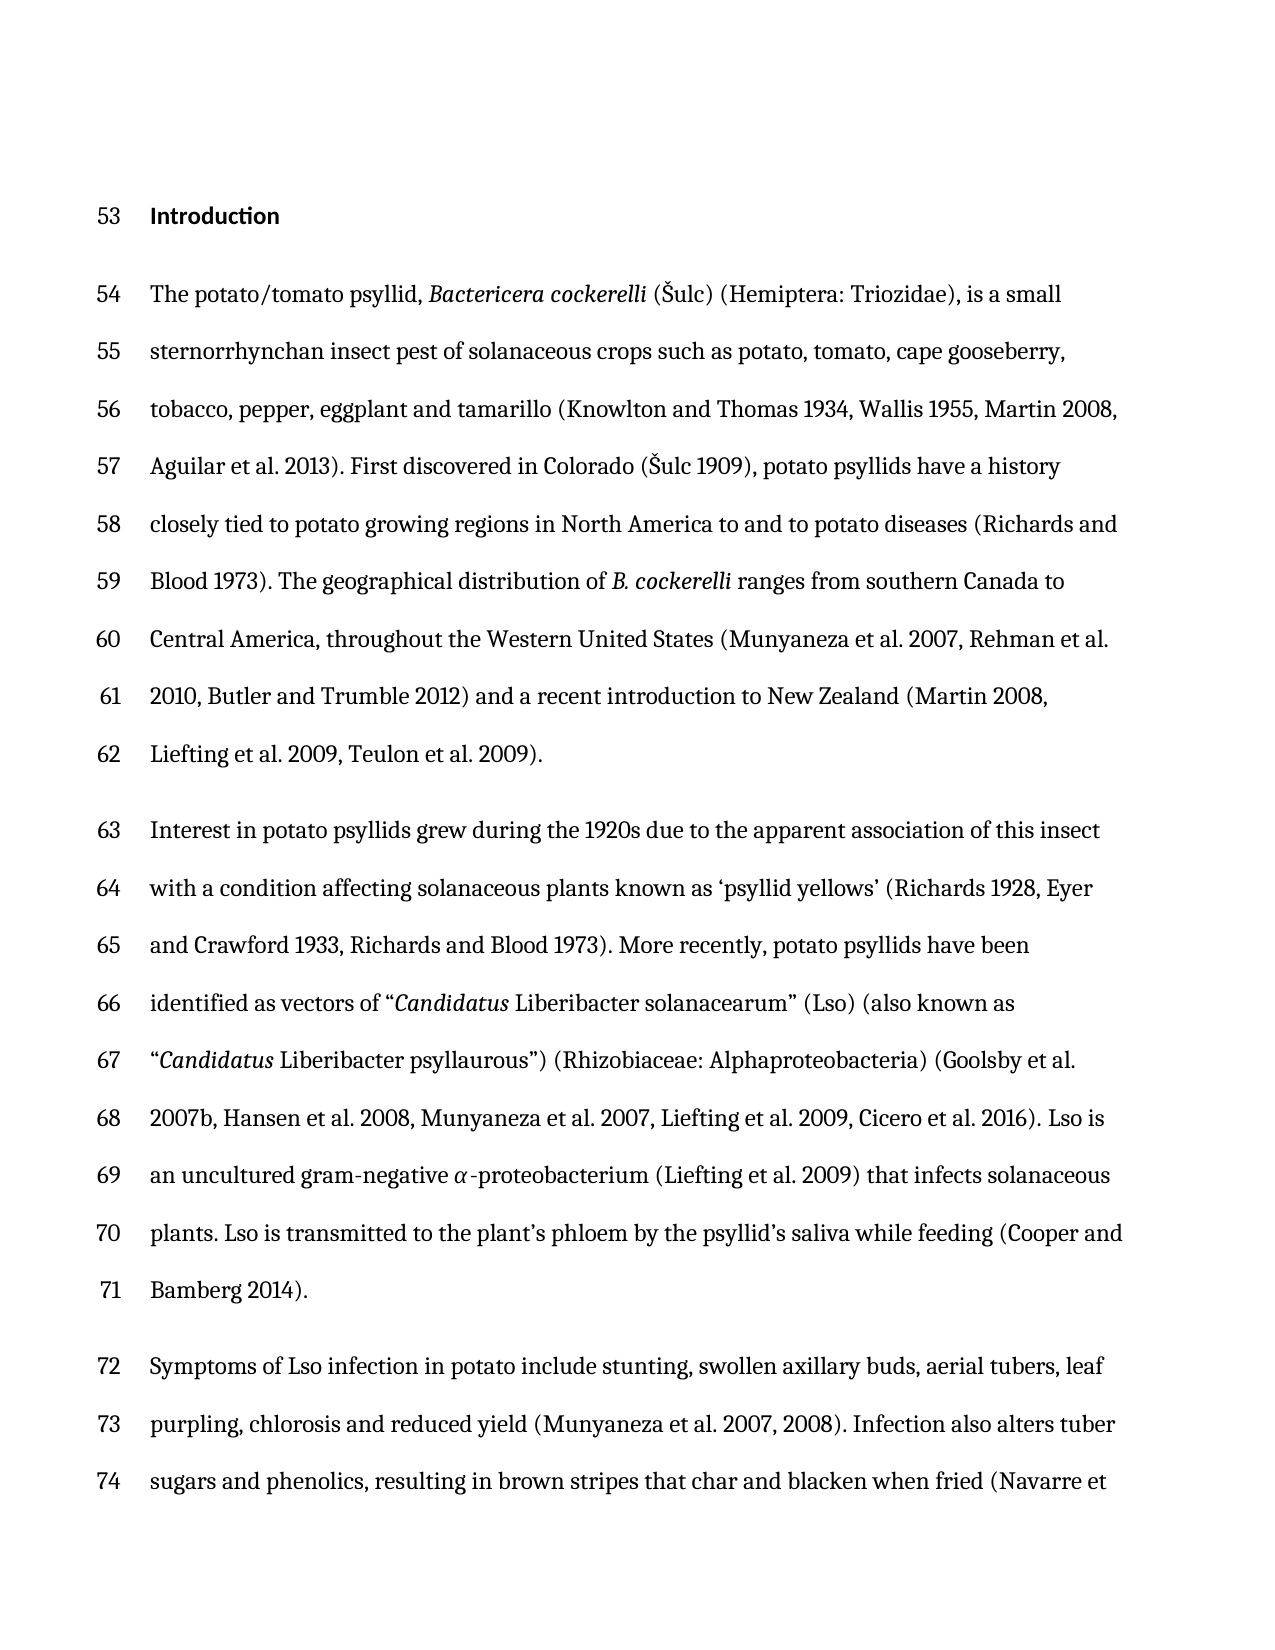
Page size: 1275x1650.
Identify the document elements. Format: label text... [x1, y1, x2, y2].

text Interest in potato psyllids grew during the 1920s due to the apparent association of this insect with a condition affecting solanaceous plants known as ‘psyllid yellows’ (Richards 1928, Eyer and Crawford 1933, Richards and Blood 1973). More recently, potato psyllids have been identified as vectors of “Candidatus Liberibacter solanacearum” (Lso) (also known as “Candidatus Liberibacter psyllaurous”) (Rhizobiaceae: Alphaproteobacteria) (Goolsby et al. 2007b, Hansen et al. 2008, Munyaneza et al. 2007, Liefting et al. 2009, Cicero et al. 2016). Lso is an uncultured gram-negative -proteobacterium (Liefting et al. 2009) that infects solanaceous plants. Lso is transmitted to the plant’s phloem by the psyllid’s saliva while feeding (Cooper and Bamberg 2014). [150, 816, 1125, 1305]
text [150, 1352, 1125, 1496]
text The potato/tomato psyllid, Bactericera cockerelli (Šulc) (Hemiptera: Triozidae), is a small sternorrhynchan insect pest of solanaceous crops such as potato, tomato, cape gooseberry, tobacco, pepper, eggplant and tamarillo (Knowlton and Thomas 1934, Wallis 1955, Martin 2008, Aguilar et al. 2013). First discovered in Colorado (Šulc 1909), potato psyllids have a history closely tied to potato growing regions in North America to and to potato diseases (Richards and Blood 1973). The geographical distribution of B. cockerelli ranges from southern Canada to Central America, throughout the Western United States (Munyaneza et al. 2007, Rehman et al. 2010, Butler and Trumble 2012) and a recent introduction to New Zealand (Martin 2008, Liefting et al. 2009, Teulon et al. 2009). [150, 280, 1125, 768]
subtitle Introduction [150, 200, 1125, 231]
